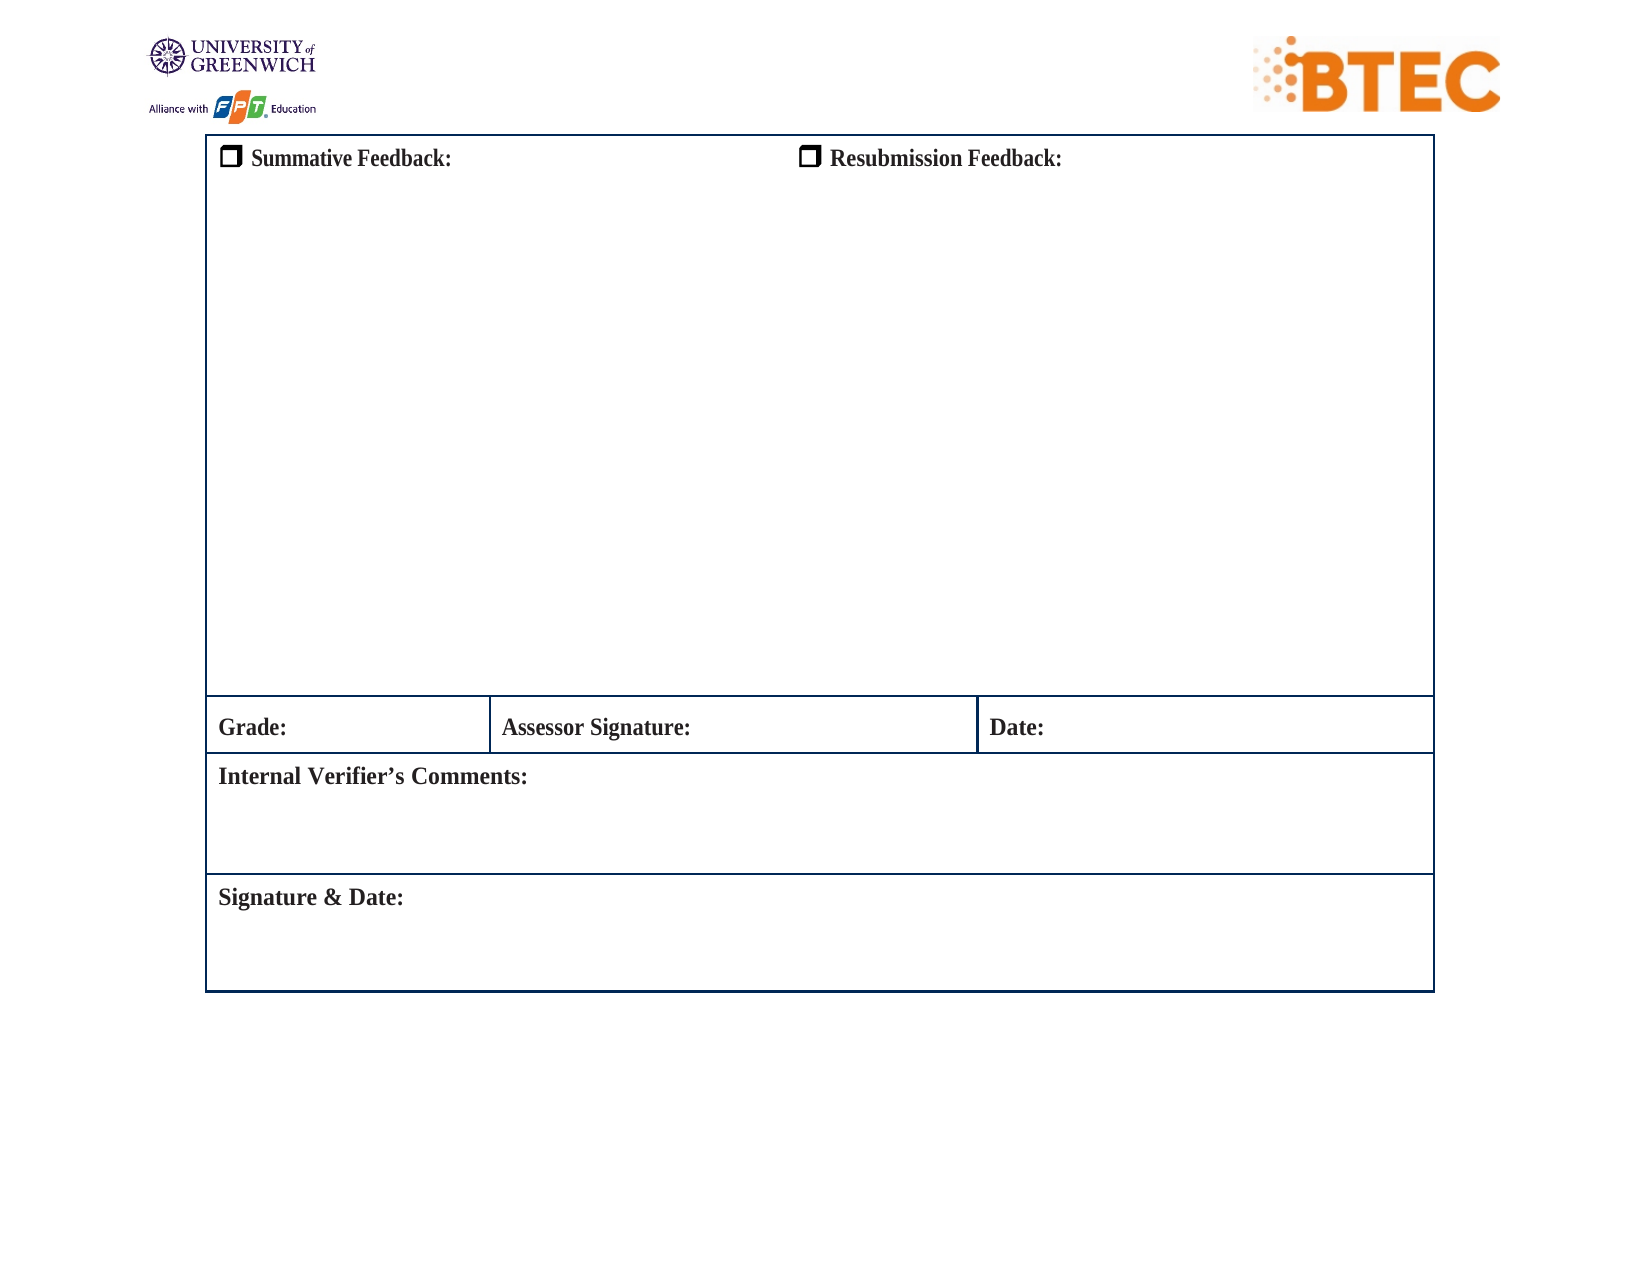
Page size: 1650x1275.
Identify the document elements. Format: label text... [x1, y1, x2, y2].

table_cell Assessor Signature: [491, 697, 976, 752]
picture [135, 23, 328, 135]
table_cell Date: [979, 697, 1433, 752]
table_cell Internal Verifier’s Comments: [207, 754, 1433, 873]
picture [1253, 36, 1500, 112]
table_cell Grade: [207, 697, 489, 752]
table_header Summative Feedback: Resubmission Feedback: [207, 136, 1433, 695]
table_cell Signature & Date: [207, 875, 1433, 990]
